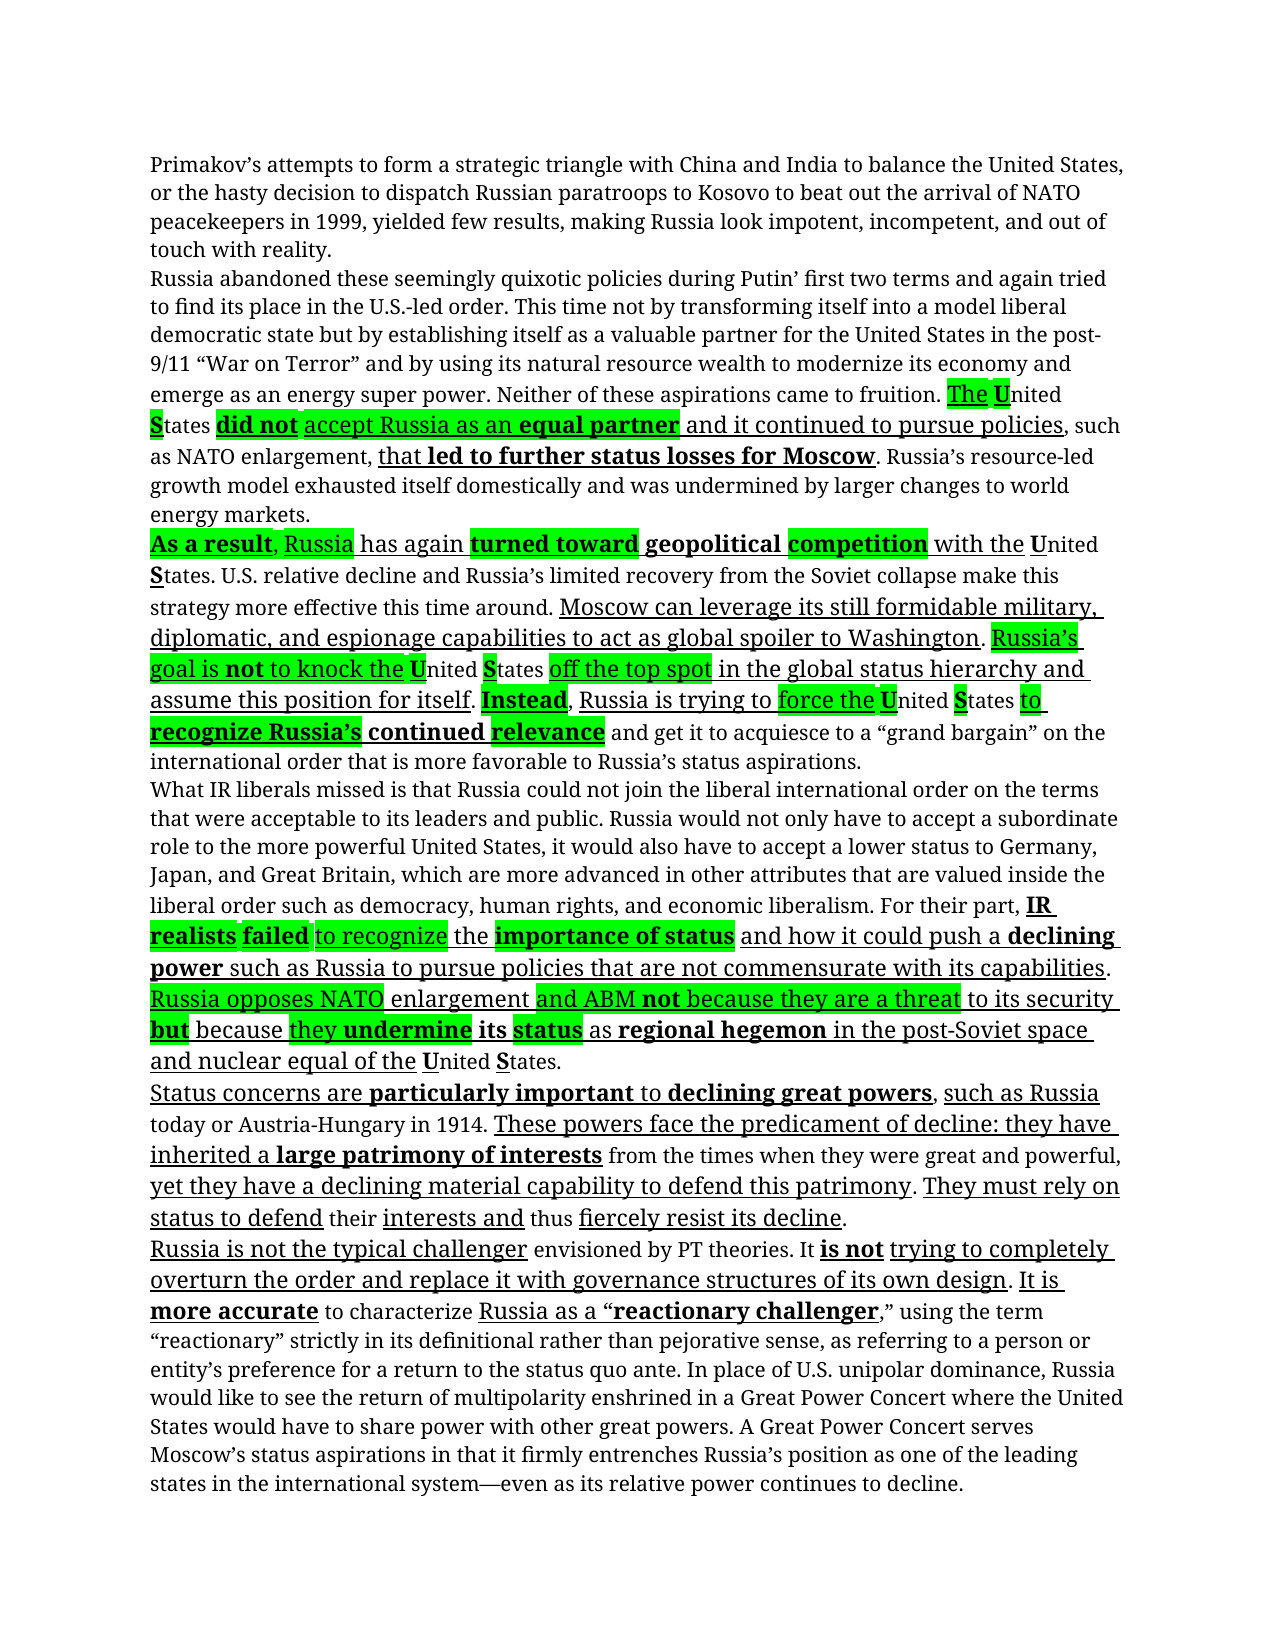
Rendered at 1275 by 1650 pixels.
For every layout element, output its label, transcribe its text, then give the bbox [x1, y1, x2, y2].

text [150, 150, 1125, 264]
text As a result, Russia has again turned toward geopolitical competition with the United States. U.S. relative decline and Russia’s limited recovery from the Soviet collapse make this strategy more effective this time around. Moscow can leverage its still formidable military, diplomatic, and espionage capabilities to act as global spoiler to Washington. Russia’s goal is not to knock the United States off the top spot in the global status hierarchy and assume this position for itself. Instead, Russia is trying to force the United States to recognize Russia’s continued relevance and get it to acquiesce to a “grand bargain” on the international order that is more favorable to Russia’s status aspirations. [150, 528, 1125, 775]
text What IR liberals missed is that Russia could not join the liberal international order on the terms that were acceptable to its leaders and public. Russia would not only have to accept a subordinate role to the more powerful United States, it would also have to accept a lower status to Germany, Japan, and Great Britain, which are more advanced in other attributes that are valued inside the liberal order such as democracy, human rights, and economic liberalism. For their part, IR realists failed to recognize the importance of status and how it could push a declining power such as Russia to pursue policies that are not commensurate with its capabilities. Russia opposes NATO enlargement and ABM not because they are a threat to its security but because they undermine its status as regional hegemon in the post-Soviet space and nuclear equal of the United States. [150, 775, 1125, 1077]
text Russia is not the typical challenger envisioned by PT theories. It is not trying to completely overturn the order and replace it with governance structures of its own design. It is more accurate to characterize Russia as a “reactionary challenger,” using the term “reactionary” strictly in its definitional rather than pejorative sense, as referring to a person or entity’s preference for a return to the status quo ante. In place of U.S. unipolar dominance, Russia would like to see the return of multipolarity enshrined in a Great Power Concert where the United States would have to share power with other great powers. A Great Power Concert serves Moscow’s status aspirations in that it firmly entrenches Russia’s position as one of the leading states in the international system—even as its relative power continues to decline. [150, 1233, 1125, 1497]
text Status concerns are particularly important to declining great powers, such as Russia today or Austria-Hungary in 1914. These powers face the predicament of decline: they have inherited a large patrimony of interests from the times when they were great and powerful, yet they have a declining material capability to defend this patrimony. They must rely on status to defend their interests and thus fiercely resist its decline. [150, 1077, 1125, 1233]
text Russia abandoned these seemingly quixotic policies during Putin’ first two terms and again tried to find its place in the U.S.-led order. This time not by transforming itself into a model liberal democratic state but by establishing itself as a valuable partner for the United States in the post-9/11 “War on Terror” and by using its natural resource wealth to modernize its economy and emerge as an energy super power. Neither of these aspirations came to fruition. The United States did not accept Russia as an equal partner and it continued to pursue policies, such as NATO enlargement, that led to further status losses for Moscow. Russia’s resource-led growth model exhausted itself domestically and was undermined by larger changes to world energy markets. [150, 264, 1125, 528]
